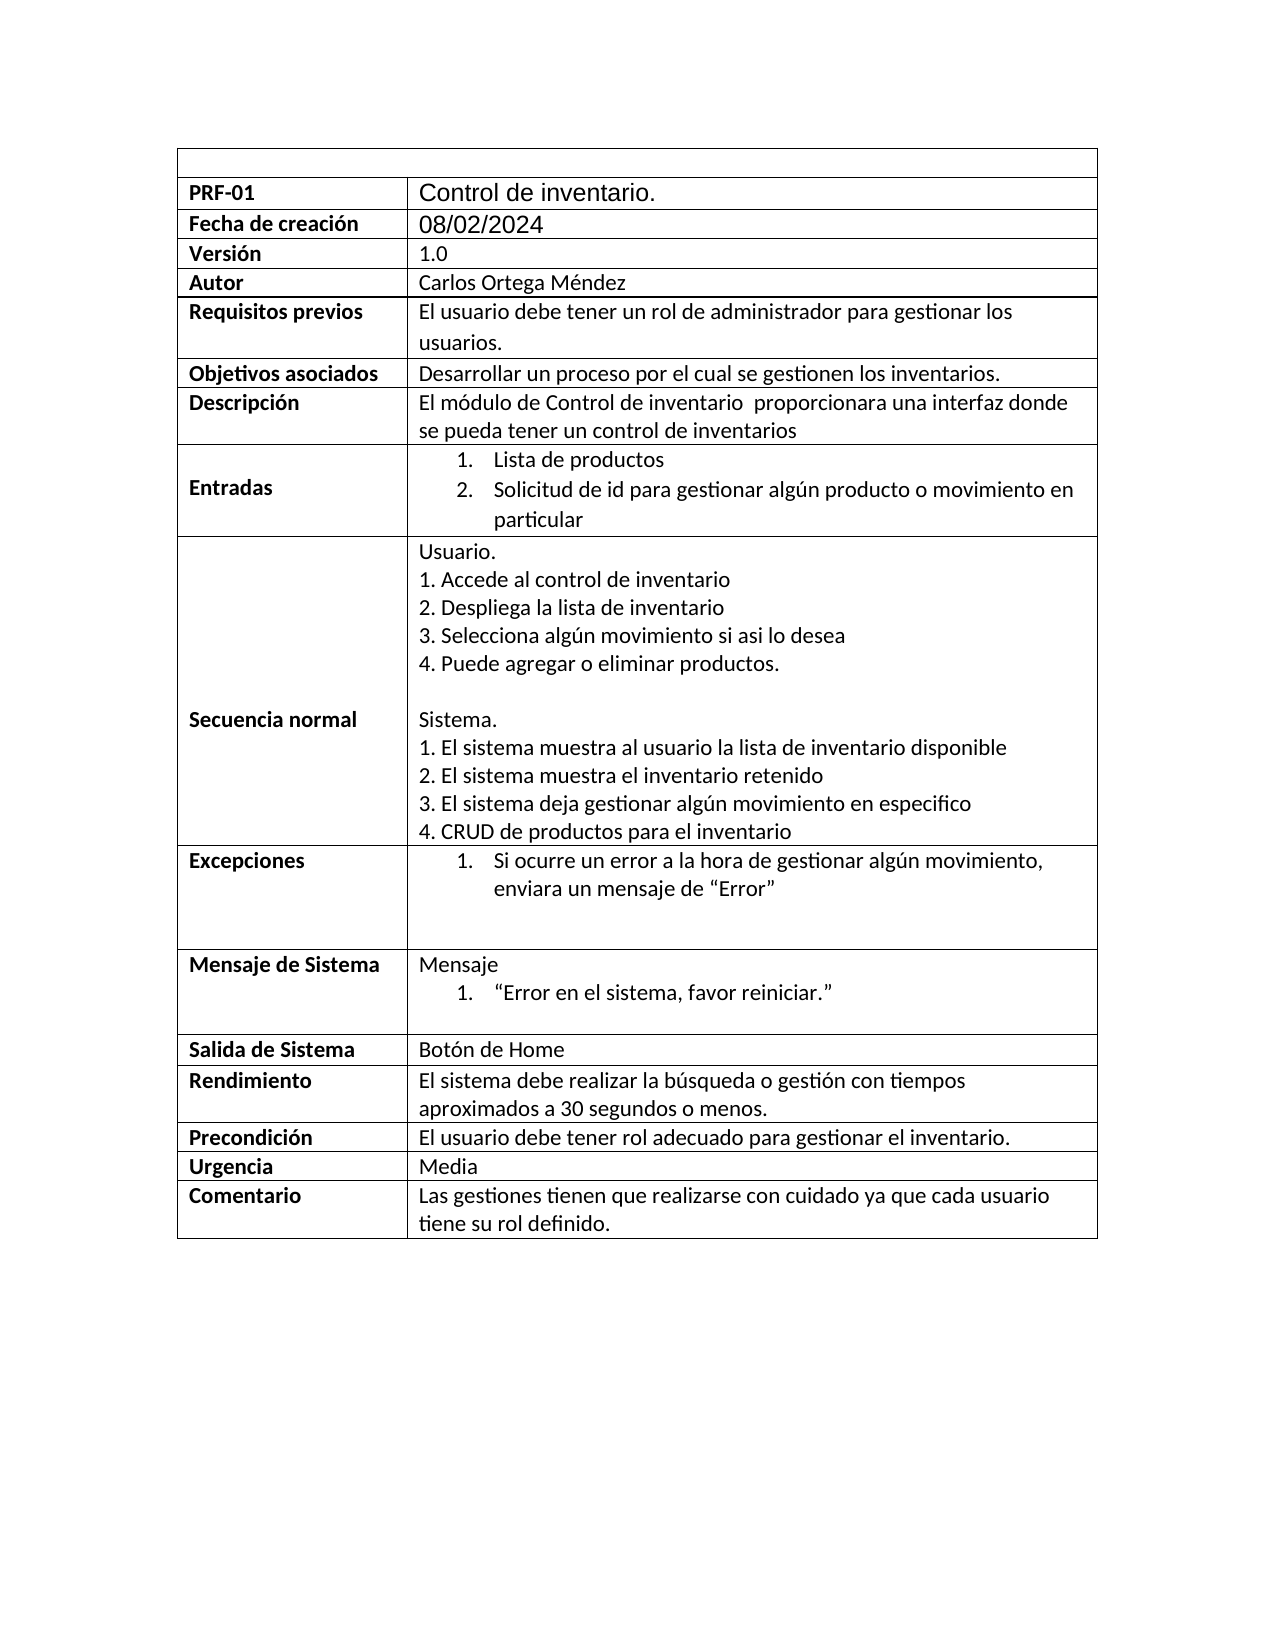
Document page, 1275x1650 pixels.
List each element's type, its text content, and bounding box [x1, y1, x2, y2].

table_cell Mensaje de Sistema [178, 950, 407, 1034]
table_cell El usuario debe tener rol adecuado para gestionar el inventario. [408, 1123, 1097, 1151]
table_cell Si ocurre un error a la hora de gestionar algún movimiento, enviara un mensaje de “Error” [408, 846, 1097, 949]
table_cell Lista de productos Solicitud de id para gestionar algún producto o movimiento en particular [408, 445, 1097, 536]
table_cell Versión [178, 239, 407, 267]
table_cell 1.0 [408, 239, 1097, 267]
table_cell Autor [178, 269, 407, 296]
table_cell El sistema debe realizar la búsqueda o gestión con tiempos aproximados a 30 segundos o menos. [408, 1066, 1097, 1122]
table_cell Excepciones [178, 846, 407, 949]
table_cell Botón de Home [408, 1035, 1097, 1065]
table_cell Urgencia [178, 1152, 407, 1180]
table_cell Desarrollar un proceso por el cual se gestionen los inventarios. [408, 359, 1097, 387]
table_cell Salida de Sistema [178, 1035, 407, 1065]
table_cell Secuencia normal [178, 537, 407, 845]
table_cell Fecha de creación [178, 210, 407, 238]
table_header [178, 149, 1097, 177]
table_cell Descripción [178, 388, 407, 444]
table_cell 08/02/2024 [408, 210, 1097, 238]
table_cell Las gestiones tienen que realizarse con cuidado ya que cada usuario tiene su rol definido. [408, 1181, 1097, 1237]
table_cell Objetivos asociados [178, 359, 407, 387]
table_cell El módulo de Control de inventario proporcionara una interfaz donde se pueda tener un control de inventarios [408, 388, 1097, 444]
table_cell Control de inventario. [408, 178, 1097, 208]
table_cell Usuario. 1. Accede al control de inventario 2. Despliega la lista de inventario 3. Selecciona algún movimiento si asi lo desea 4. Puede agregar o eliminar productos. Sistema. 1. El sistema muestra al usuario la lista de inventario disponible 2. El sistema muestra el inventario retenido 3. El sistema deja gestionar algún movimiento en especifico 4. CRUD de productos para el inventario [408, 537, 1097, 845]
table_cell Carlos Ortega Méndez [408, 269, 1097, 296]
table_cell Comentario [178, 1181, 407, 1237]
table_cell Mensaje “Error en el sistema, favor reiniciar.” [408, 950, 1097, 1034]
table_cell Requisitos previos [178, 298, 407, 358]
table_cell Rendimiento [178, 1066, 407, 1122]
table_cell Media [408, 1152, 1097, 1180]
table_cell Precondición [178, 1123, 407, 1151]
table_cell PRF-01 [178, 178, 407, 208]
table_cell Entradas [178, 445, 407, 536]
table_cell El usuario debe tener un rol de administrador para gestionar los usuarios. [408, 298, 1097, 358]
